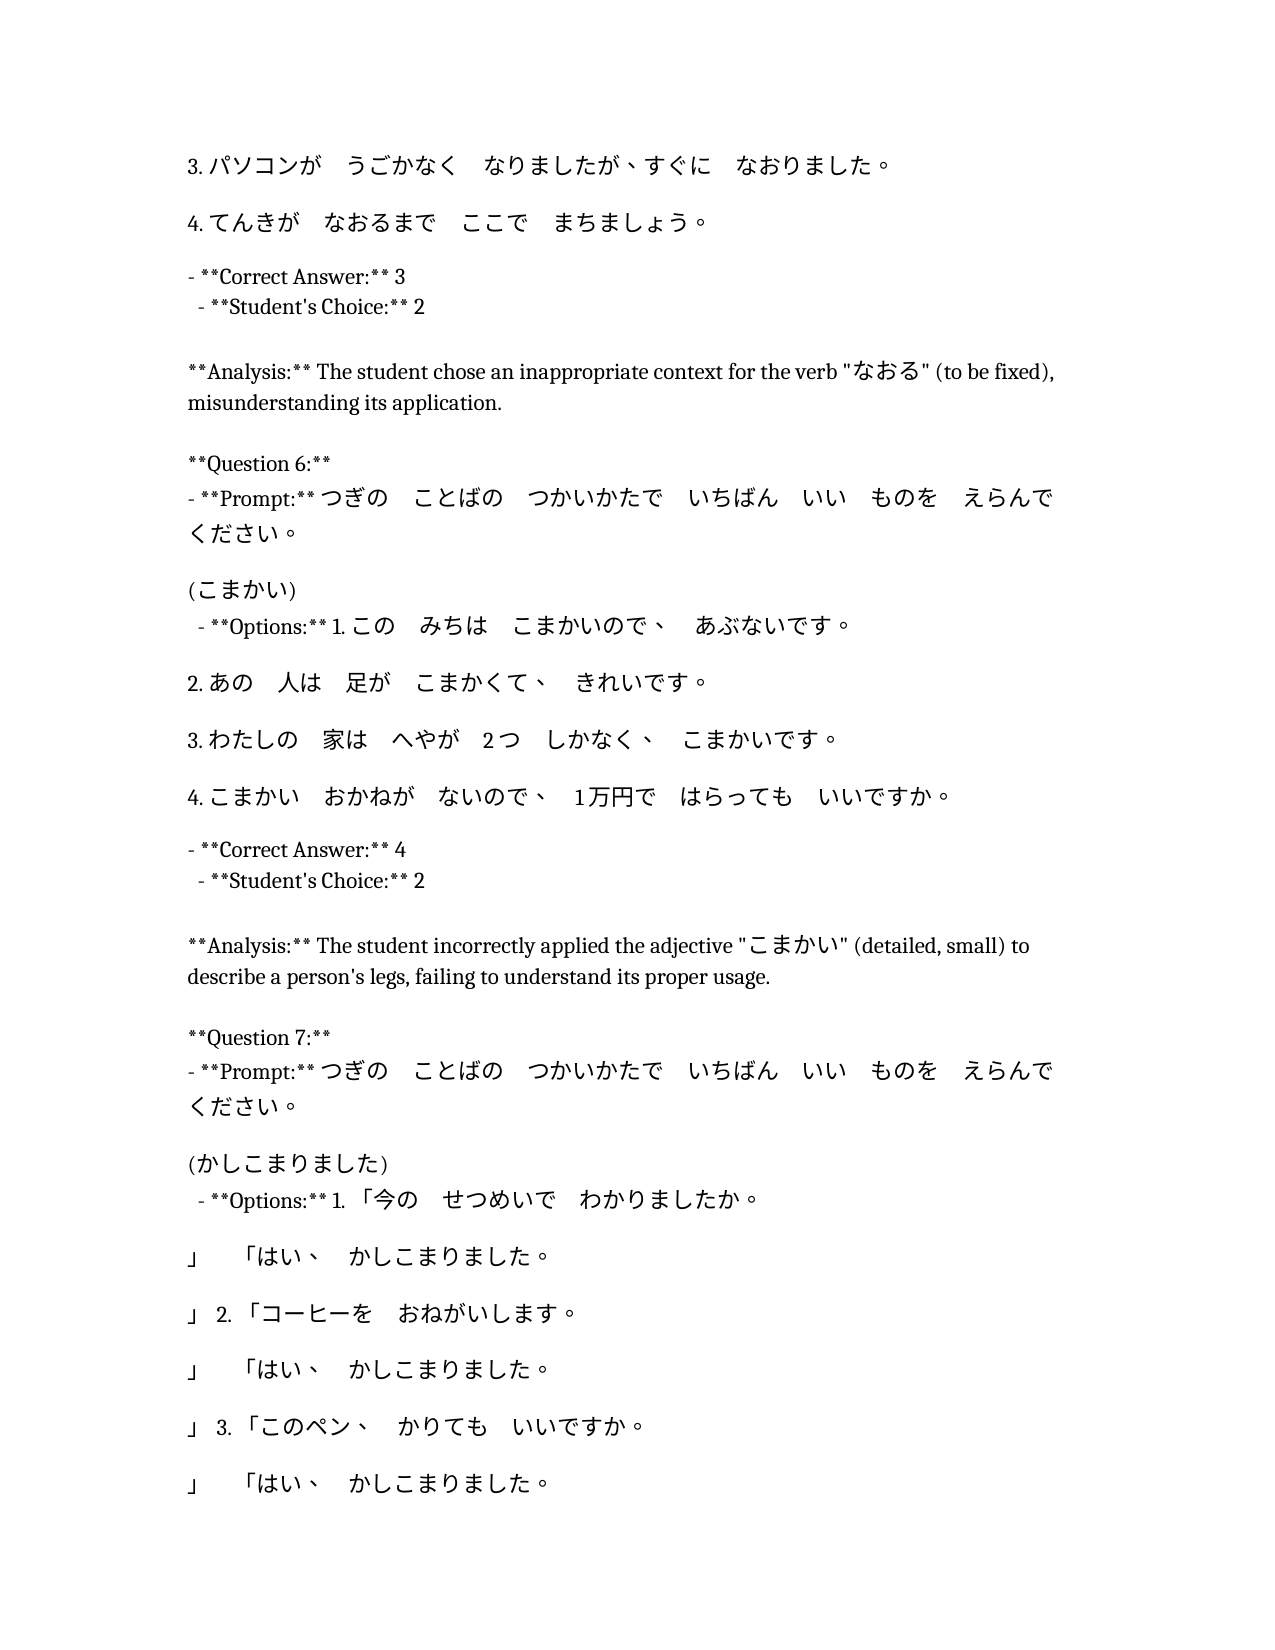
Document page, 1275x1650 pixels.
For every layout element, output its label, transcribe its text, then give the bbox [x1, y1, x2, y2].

text 」 2. 「コーヒーを おねがいします。 [187, 1297, 1087, 1329]
text 3. パソコンが うごかなく なりましたが、すぐに なおりました。 [187, 150, 1087, 181]
text 3. わたしの 家は へやが 2つ しかなく、 こまかいです。 [187, 724, 1087, 755]
text - **Correct Answer:** 4 - **Student's Choice:** 2 **Analysis:** The student incorrectly applied the adjective "こまかい" (detailed, small) to describe a person's legs, failing to understand its proper usage. **Question 7:** - **Prompt:** つぎの ことばの つかいかたで いちばん いい ものを えらんで ください。 [187, 837, 1087, 1122]
text 2. あの 人は 足が こまかくて、 きれいです。 [187, 667, 1087, 698]
text (かしこまりました) - **Options:** 1. 「今の せつめいで わかりましたか。 [187, 1148, 1087, 1215]
text 4. てんきが なおるまで ここで まちましょう。 [187, 207, 1087, 238]
text 」 「はい、 かしこまりました。 [187, 1468, 1087, 1499]
text 」 「はい、 かしこまりました。 [187, 1354, 1087, 1386]
text (こまかい) - **Options:** 1. この みちは こまかいので、 あぶないです。 [187, 574, 1087, 641]
text 4. こまかい おかねが ないので、 1万円で はらっても いいですか。 [187, 781, 1087, 812]
text 」 3. 「このペン、 かりても いいですか。 [187, 1411, 1087, 1442]
text 」 「はい、 かしこまりました。 [187, 1241, 1087, 1272]
text - **Correct Answer:** 3 - **Student's Choice:** 2 **Analysis:** The student chose an inappropriate context for the verb "なおる" (to be fixed), misunderstanding its application. **Question 6:** - **Prompt:** つぎの ことばの つかいかたで いちばん いい ものを えらんで ください。 [187, 263, 1087, 549]
